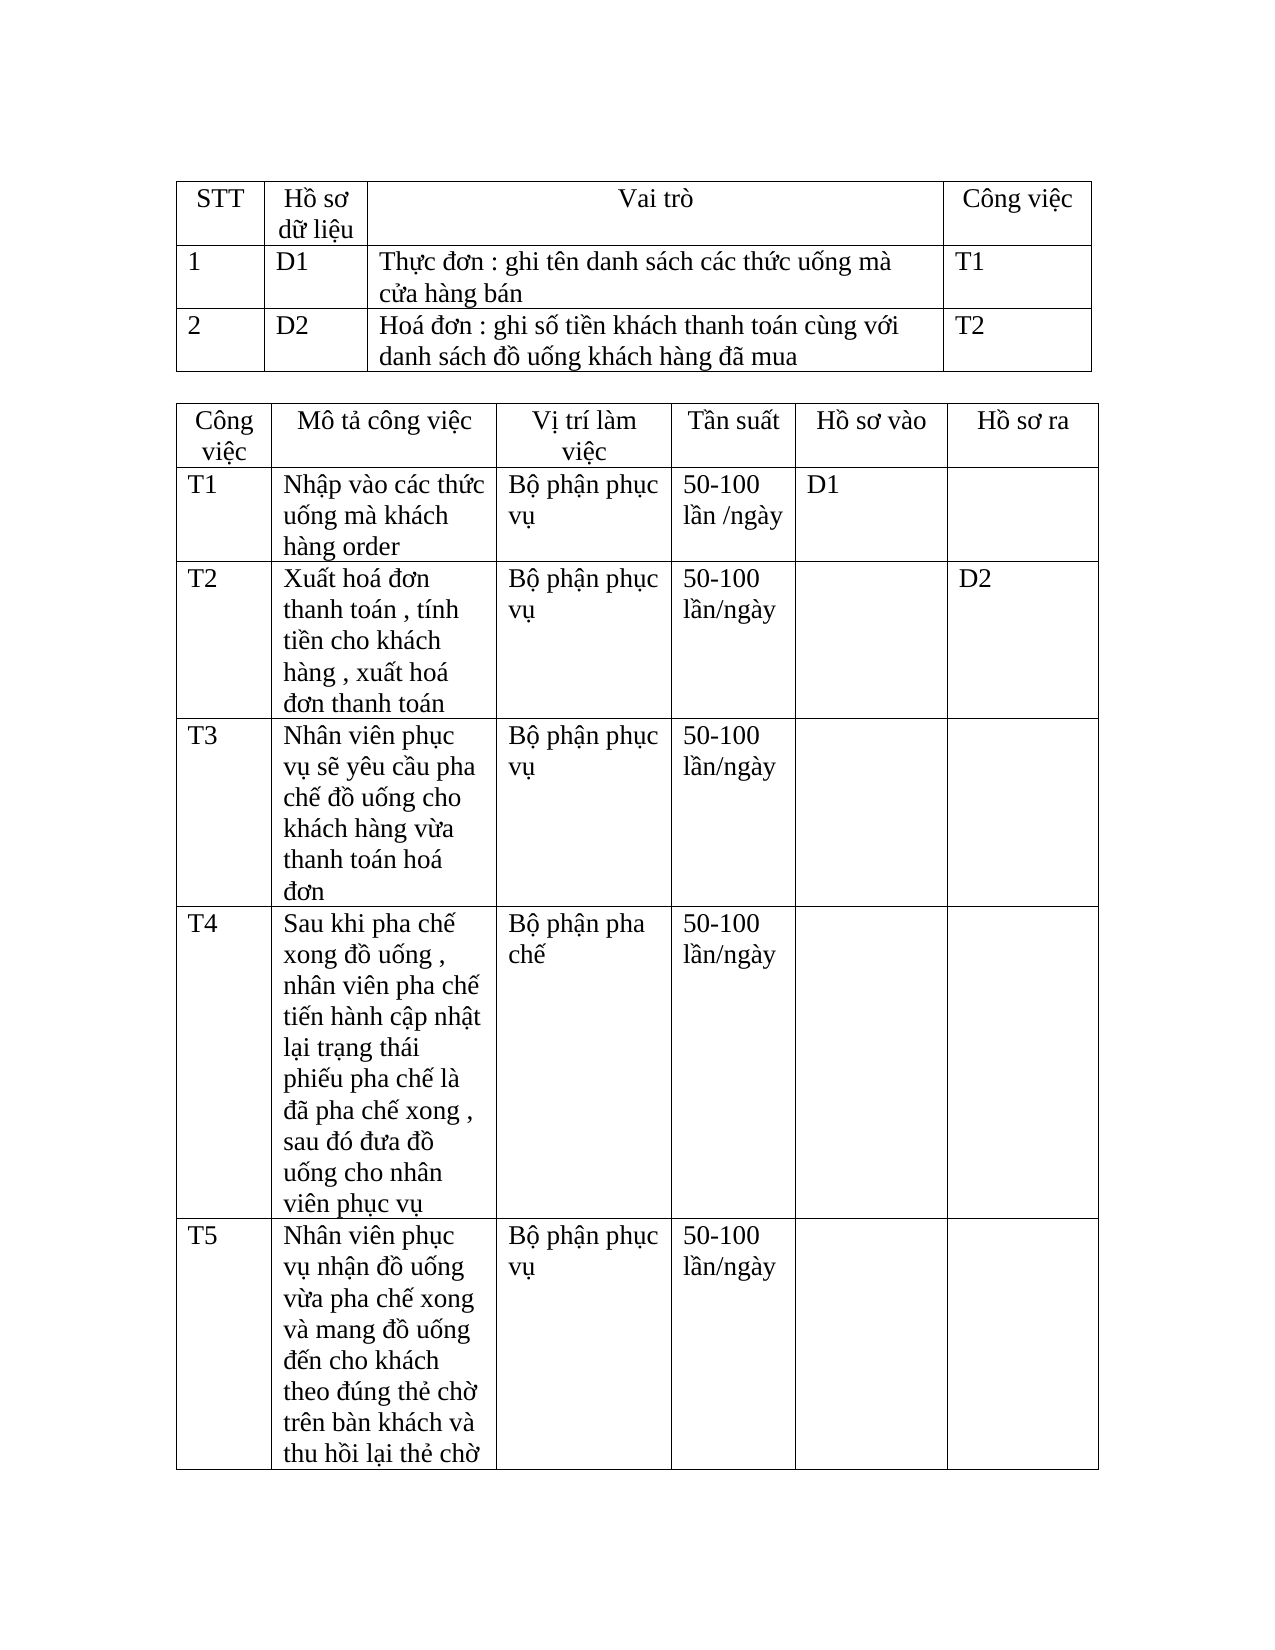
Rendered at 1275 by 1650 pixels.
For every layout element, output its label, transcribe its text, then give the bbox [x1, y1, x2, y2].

table_cell [796, 1219, 947, 1468]
table_cell Bộ phận pha chế [497, 907, 671, 1218]
table_cell T4 [177, 907, 271, 1218]
table_header STT [177, 182, 264, 244]
table_cell Hoá đơn : ghi số tiền khách thanh toán cùng với danh sách đồ uống khách hàng đã mua [368, 309, 943, 371]
table_cell 2 [177, 309, 264, 371]
table_header Mô tả công việc [272, 404, 496, 467]
table_cell Nhập vào các thức uống mà khách hàng order [272, 468, 496, 561]
table_cell [948, 468, 1098, 561]
table_cell 50-100 lần /ngày [672, 468, 795, 561]
table_cell Bộ phận phục vụ [497, 468, 671, 561]
table_cell 1 [177, 246, 264, 308]
table_cell Thực đơn : ghi tên danh sách các thức uống mà cửa hàng bán [368, 246, 943, 308]
table_cell 50-100 lần/ngày [672, 1219, 795, 1468]
table_cell Bộ phận phục vụ [497, 719, 671, 906]
table_cell [948, 907, 1098, 1218]
table_cell Nhân viên phục vụ nhận đồ uống vừa pha chế xong và mang đồ uống đến cho khách theo đúng thẻ chờ trên bàn khách và thu hồi lại thẻ chờ [272, 1219, 496, 1468]
table_cell [796, 562, 947, 718]
table_cell Bộ phận phục vụ [497, 562, 671, 718]
table_header Hồ sơ dữ liệu [265, 182, 367, 244]
table_header Vị trí làm việc [497, 404, 671, 467]
table_cell [948, 1219, 1098, 1468]
table_cell [796, 907, 947, 1218]
table_cell D1 [265, 246, 367, 308]
table_cell D2 [948, 562, 1098, 718]
table_cell T5 [177, 1219, 271, 1468]
table_header Hồ sơ ra [948, 404, 1098, 467]
table_header Công việc [177, 404, 271, 467]
table_header Tần suất [672, 404, 795, 467]
table_cell D1 [796, 468, 947, 561]
table_cell T1 [944, 246, 1091, 308]
table_cell Bộ phận phục vụ [497, 1219, 671, 1468]
table_cell Xuất hoá đơn thanh toán , tính tiền cho khách hàng , xuất hoá đơn thanh toán [272, 562, 496, 718]
table_header Hồ sơ vào [796, 404, 947, 467]
table_cell 50-100 lần/ngày [672, 562, 795, 718]
table_cell T1 [177, 468, 271, 561]
table_header Vai trò [368, 182, 943, 244]
table_cell 50-100 lần/ngày [672, 907, 795, 1218]
table_header Công việc [944, 182, 1091, 244]
table_cell 50-100 lần/ngày [672, 719, 795, 906]
table_cell T2 [944, 309, 1091, 371]
table_cell T2 [177, 562, 271, 718]
table_cell Nhân viên phục vụ sẽ yêu cầu pha chế đồ uống cho khách hàng vừa thanh toán hoá đơn [272, 719, 496, 906]
table_cell [948, 719, 1098, 906]
table_cell T3 [177, 719, 271, 906]
table_cell Sau khi pha chế xong đồ uống , nhân viên pha chế tiến hành cập nhật lại trạng thái phiếu pha chế là đã pha chế xong , sau đó đưa đồ uống cho nhân viên phục vụ [272, 907, 496, 1218]
table_cell D2 [265, 309, 367, 371]
table_cell [796, 719, 947, 906]
